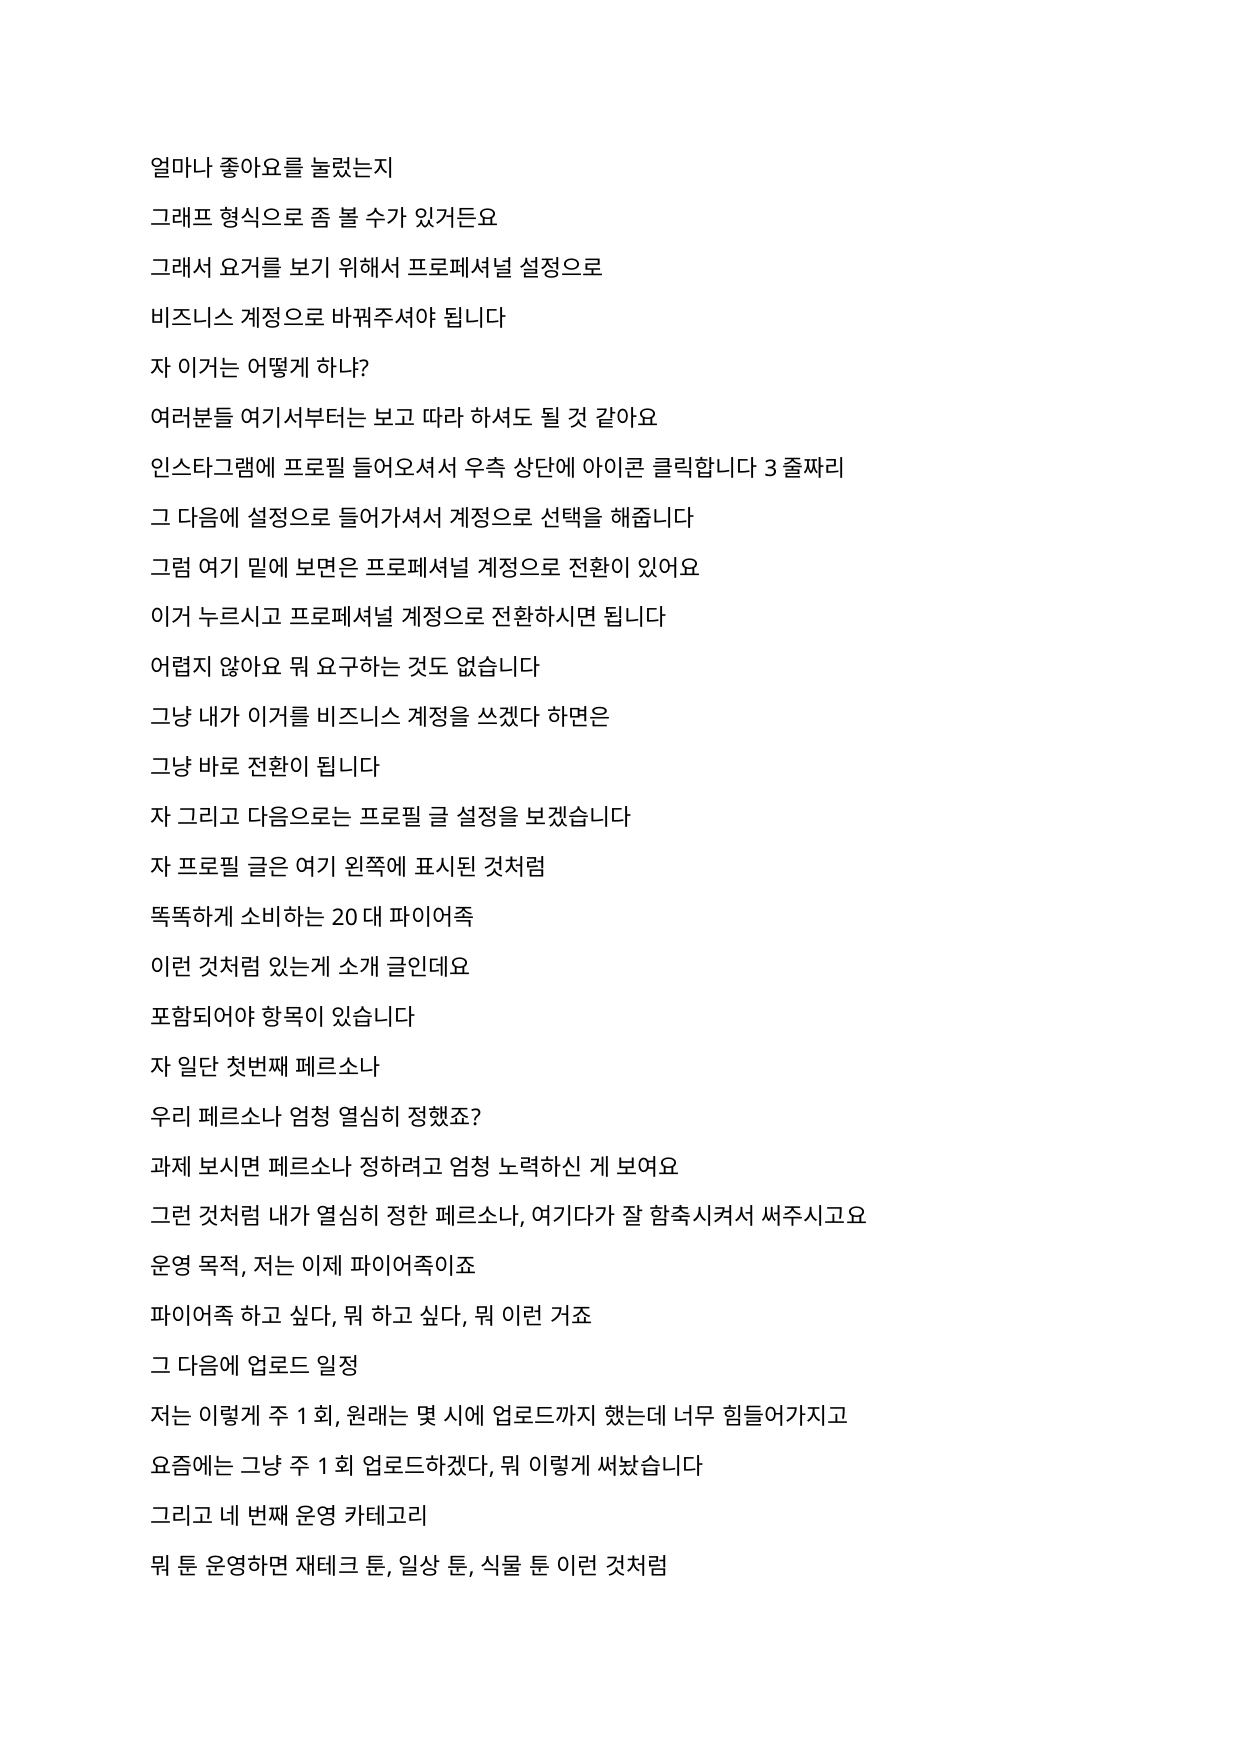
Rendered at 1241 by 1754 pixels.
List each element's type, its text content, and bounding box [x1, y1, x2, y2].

text 이거 누르시고 프로페셔널 계정으로 전환하시면 됩니다 [150, 599, 1090, 632]
text 파이어족 하고 싶다, 뭐 하고 싶다, 뭐 이런 거죠 [150, 1298, 1090, 1332]
text 그럼 여기 밑에 보면은 프로페셔널 계정으로 전환이 있어요 [150, 549, 1090, 583]
text 여러분들 여기서부터는 보고 따라 하셔도 될 것 같아요 [150, 399, 1090, 433]
text 저는 이렇게 주 1회, 원래는 몇 시에 업로드까지 했는데 너무 힘들어가지고 [150, 1398, 1090, 1431]
text 우리 페르소나 엄청 열심히 정했죠? [150, 1098, 1090, 1132]
text 그 다음에 설정으로 들어가셔서 계정으로 선택을 해줍니다 [150, 499, 1090, 533]
text 그리고 네 번째 운영 카테고리 [150, 1498, 1090, 1531]
text 운영 목적, 저는 이제 파이어족이죠 [150, 1248, 1090, 1282]
text 인스타그램에 프로필 들어오셔서 우측 상단에 아이콘 클릭합니다 3줄짜리 [150, 449, 1090, 483]
text 자 프로필 글은 여기 왼쪽에 표시된 것처럼 [150, 849, 1090, 882]
text 자 그리고 다음으로는 프로필 글 설정을 보겠습니다 [150, 799, 1090, 832]
text 비즈니스 계정으로 바꿔주셔야 됩니다 [150, 300, 1090, 333]
text 그런 것처럼 내가 열심히 정한 페르소나, 여기다가 잘 함축시켜서 써주시고요 [150, 1198, 1090, 1232]
text 과제 보시면 페르소나 정하려고 엄청 노력하신 게 보여요 [150, 1148, 1090, 1182]
text 자 일단 첫번째 페르소나 [150, 1048, 1090, 1082]
text 뭐 툰 운영하면 재테크 툰, 일상 툰, 식물 툰 이런 것처럼 [150, 1548, 1090, 1581]
text 그래프 형식으로 좀 볼 수가 있거든요 [150, 200, 1090, 233]
text 포함되어야 항목이 있습니다 [150, 998, 1090, 1032]
text 어렵지 않아요 뭐 요구하는 것도 없습니다 [150, 649, 1090, 682]
text 그래서 요거를 보기 위해서 프로페셔널 설정으로 [150, 250, 1090, 283]
text 똑똑하게 소비하는 20대 파이어족 [150, 899, 1090, 932]
text 그 다음에 업로드 일정 [150, 1348, 1090, 1381]
text 이런 것처럼 있는게 소개 글인데요 [150, 949, 1090, 982]
text 요즘에는 그냥 주 1회 업로드하겠다, 뭐 이렇게 써놨습니다 [150, 1448, 1090, 1481]
text 그냥 내가 이거를 비즈니스 계정을 쓰겠다 하면은 [150, 699, 1090, 732]
text 그냥 바로 전환이 됩니다 [150, 749, 1090, 782]
text 자 이거는 어떻게 하냐? [150, 349, 1090, 383]
text 얼마나 좋아요를 눌렀는지 [150, 150, 1090, 183]
